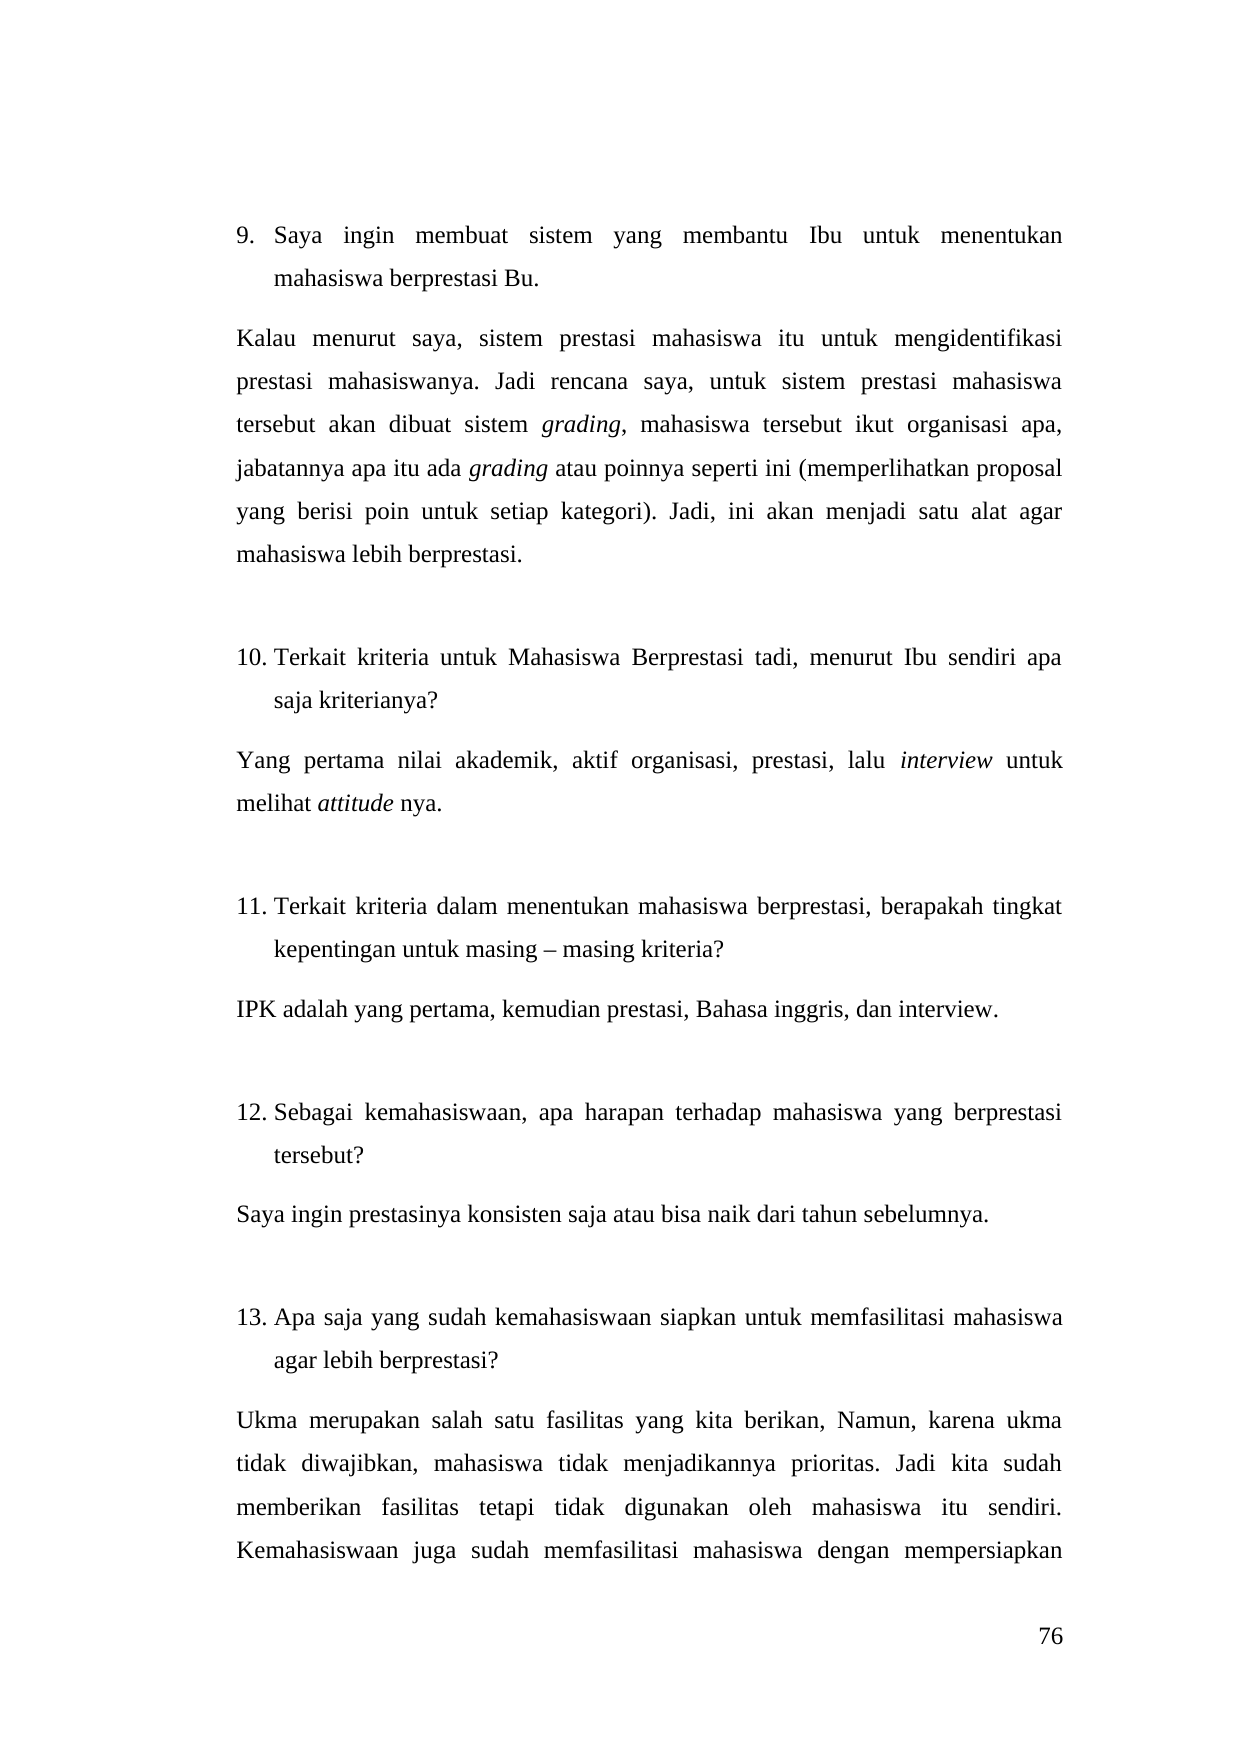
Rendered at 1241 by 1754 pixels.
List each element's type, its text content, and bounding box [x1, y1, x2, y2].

text IPK adalah yang pertama, kemudian prestasi, Bahasa inggris, dan interview. [236, 994, 1063, 1022]
text Saya ingin prestasinya konsisten saja atau bisa naik dari tahun sebelumnya. [236, 1199, 1063, 1228]
list Saya ingin membuat sistem yang membantu Ibu untuk menentukan mahasiswa berprestasi Bu. [236, 220, 1063, 292]
list Terkait kriteria dalam menentukan mahasiswa berprestasi, berapakah tingkat kepentingan untuk masing – masing kriteria? [236, 891, 1063, 963]
list Apa saja yang sudah kemahasiswaan siapkan untuk memfasilitasi mahasiswa agar lebih berprestasi? [236, 1302, 1063, 1374]
text Yang pertama nilai akademik, aktif organisasi, prestasi, lalu interview untuk melihat attitude nya. [236, 745, 1063, 817]
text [236, 1405, 1063, 1563]
list Sebagai kemahasiswaan, apa harapan terhadap mahasiswa yang berprestasi tersebut? [236, 1097, 1063, 1168]
list Terkait kriteria untuk Mahasiswa Berprestasi tadi, menurut Ibu sendiri apa saja kriterianya? [236, 642, 1063, 714]
text Kalau menurut saya, sistem prestasi mahasiswa itu untuk mengidentifikasi prestasi mahasiswanya. Jadi rencana saya, untuk sistem prestasi mahasiswa tersebut akan dibuat sistem grading, mahasiswa tersebut ikut organisasi apa, jabatannya apa itu ada grading atau poinnya seperti ini (memperlihatkan proposal yang berisi poin untuk setiap kategori). Jadi, ini akan menjadi satu alat agar mahasiswa lebih berprestasi. [236, 323, 1063, 568]
